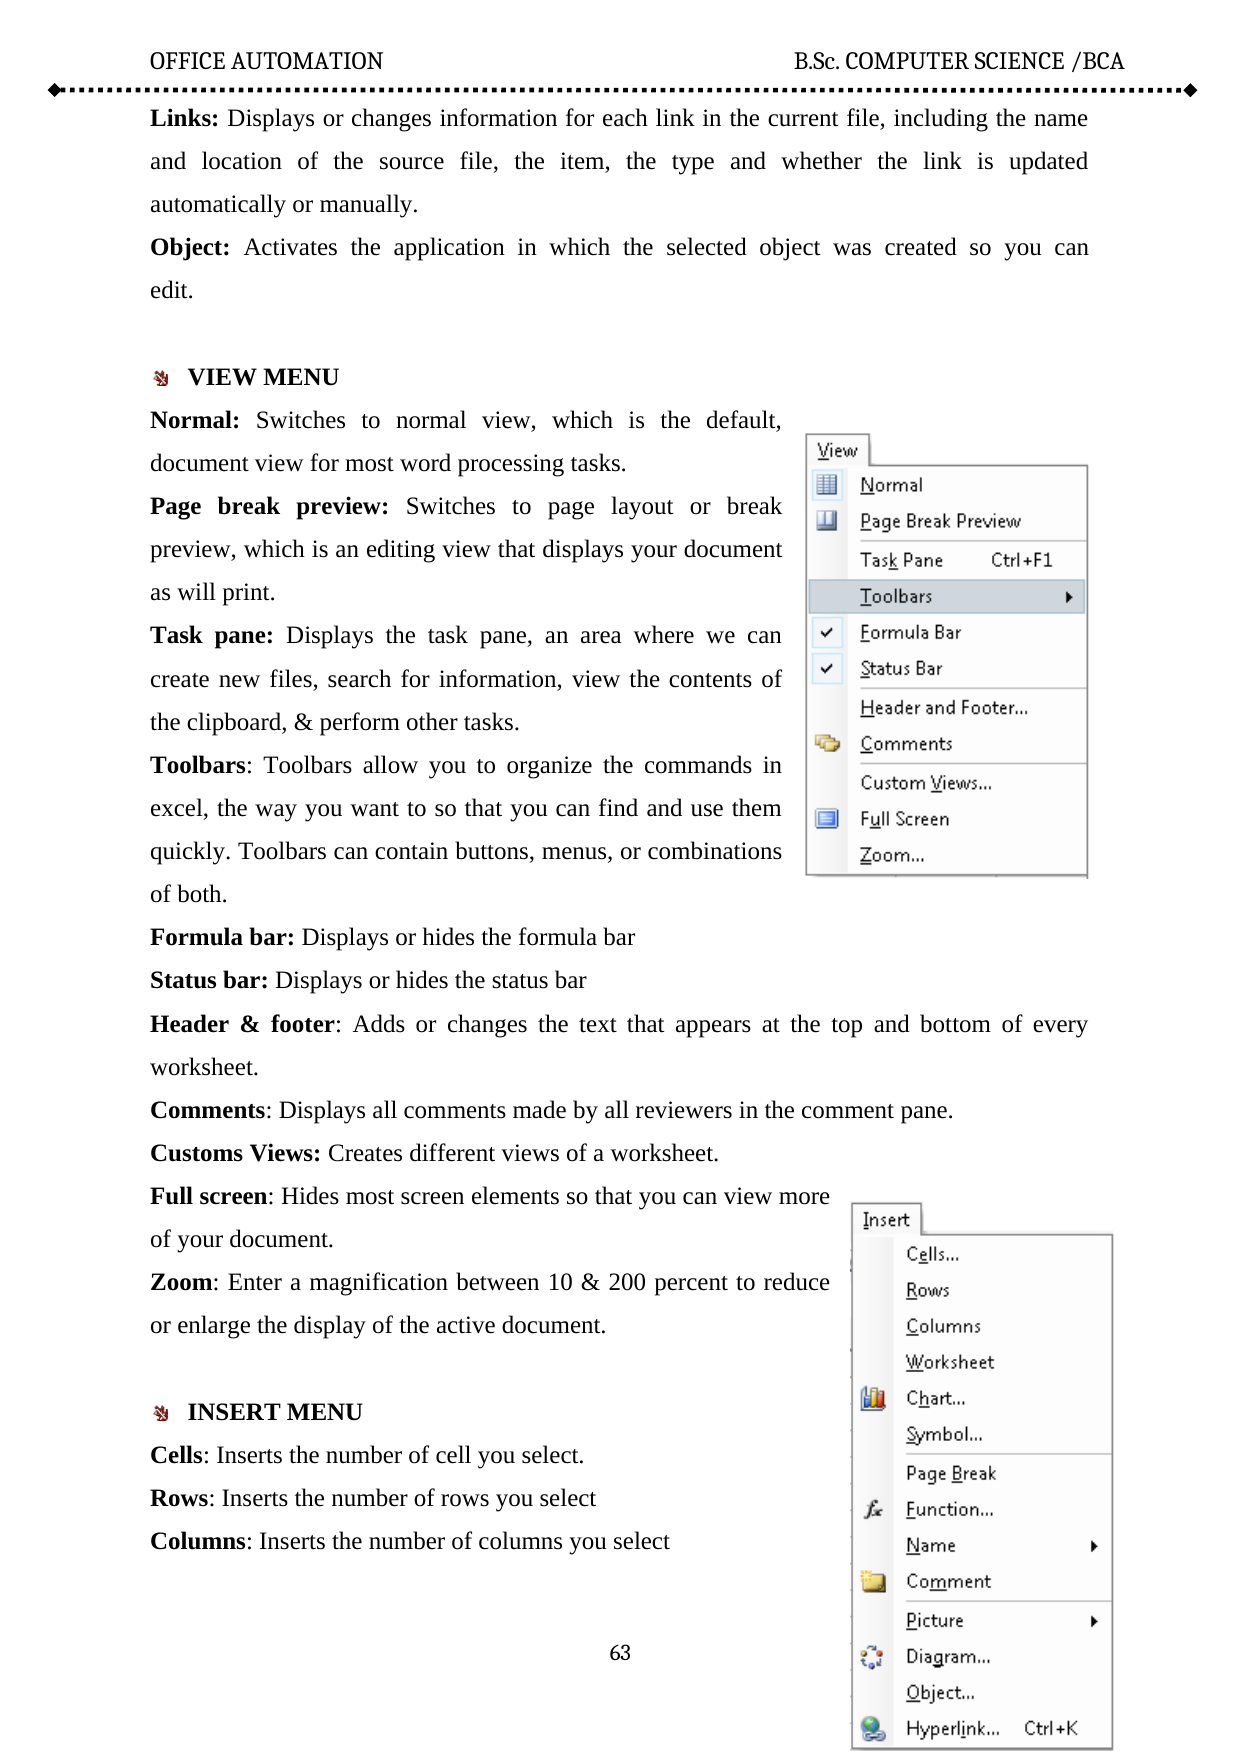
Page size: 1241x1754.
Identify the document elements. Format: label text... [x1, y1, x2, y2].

text Comments: Displays all comments made by all reviewers in the comment pane. [150, 1095, 1090, 1124]
text Task pane: Displays the task pane, an area where we can create new files, search for information, view the contents of the clipboard, & perform other tasks. [150, 621, 801, 736]
text Customs Views: Creates different views of a worksheet. [150, 1138, 1090, 1167]
list VIEW MENU [150, 362, 1090, 391]
text Cells: Inserts the number of cell you select. [150, 1440, 850, 1469]
text Toolbars: Toolbars allow you to organize the commands in excel, the way you want to so that you can find and use them quickly. Toolbars can contain buttons, menus, or combinations of both. [150, 750, 1090, 908]
text Page break preview: Switches to page layout or break preview, which is an editing view that displays your document as will print. [150, 491, 801, 606]
text Status bar: Displays or hides the status bar [150, 966, 1090, 994]
text Zoom: Enter a magnification between 10 & 200 percent to reduce or enlarge the display of the active document. [150, 1267, 850, 1339]
picture [151, 368, 168, 386]
picture [151, 1403, 168, 1421]
text Full screen: Hides most screen elements so that you can view more of your document. [150, 1181, 1090, 1253]
text Columns: Inserts the number of columns you select [150, 1526, 850, 1555]
text Header & footer: Adds or changes the text that appears at the top and bottom of every worksheet. [150, 1009, 1090, 1081]
text Normal: Switches to normal view, which is the default, document view for most word processing tasks. [150, 405, 1090, 477]
text Rows: Inserts the number of rows you select [150, 1483, 850, 1512]
picture [850, 1193, 1114, 1753]
text Links: Displays or changes information for each link in the current file, including the name and location of the source file, the item, the type and whether the link is updated automatically or manually. [150, 103, 1090, 218]
text Formula bar: Displays or hides the formula bar [150, 922, 1090, 951]
text Object: Activates the application in which the selected object was created so you can edit. [150, 232, 1090, 304]
list INSERT MENU [150, 1397, 850, 1426]
picture [801, 430, 1089, 877]
